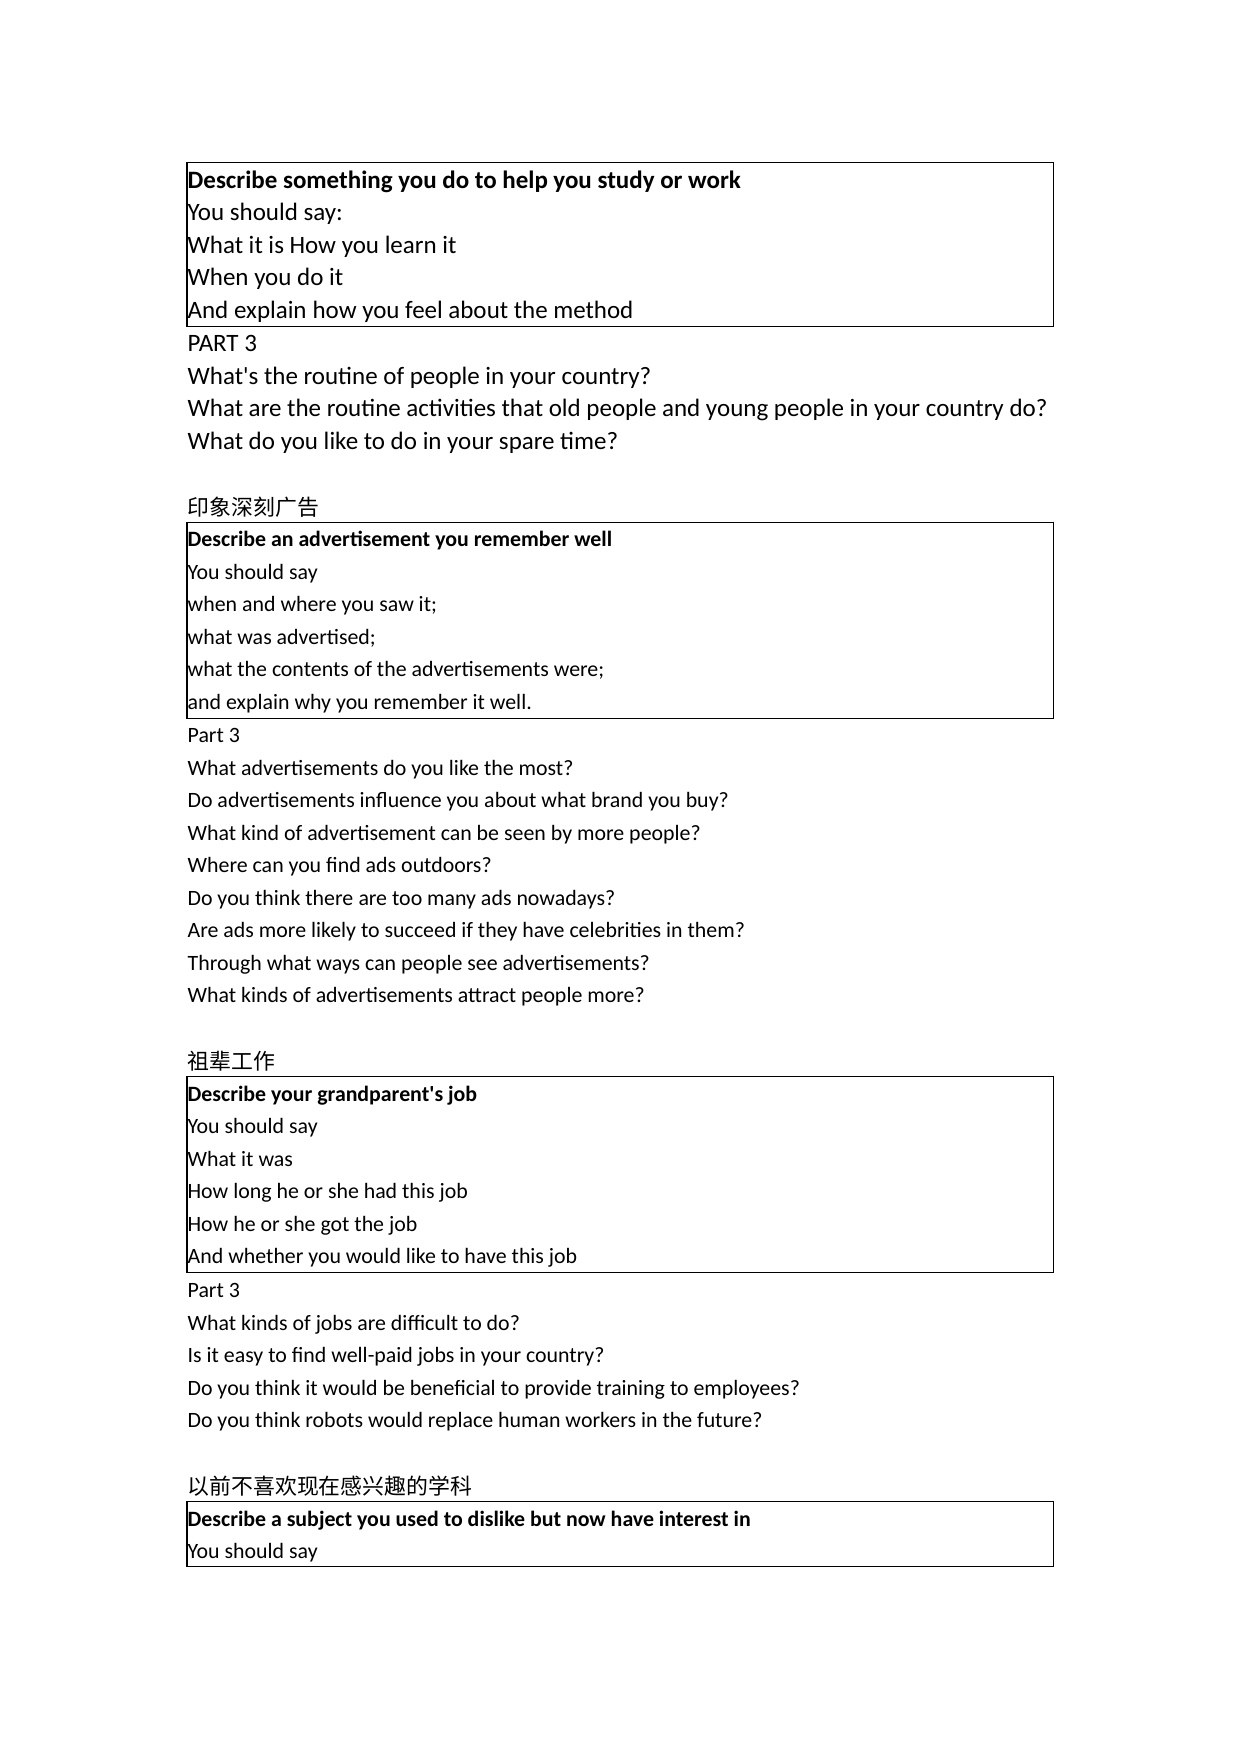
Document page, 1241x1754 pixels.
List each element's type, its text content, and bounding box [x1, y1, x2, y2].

text And whether you would like to have this job [188, 1239, 1053, 1272]
text What are the routine activities that old people and young people in your country do? [187, 392, 1053, 424]
text You should say: [188, 196, 1053, 228]
text Describe a subject you used to dislike but now have interest in [188, 1502, 1053, 1534]
text Do you think there are too many ads nowadays? [187, 881, 1053, 914]
text What it is How you learn it [188, 228, 1053, 261]
text PART 3 [187, 327, 1053, 359]
text And explain how you feel about the method [188, 292, 1053, 326]
text You should say [188, 555, 1053, 588]
text What's the routine of people in your country? [187, 359, 1053, 392]
text What advertisements do you like the most? [187, 751, 1053, 784]
text How long he or she had this job [188, 1175, 1053, 1207]
text What kind of advertisement can be seen by more people? [187, 816, 1053, 849]
text What it was [188, 1142, 1053, 1175]
text What kinds of advertisements attract people more? [187, 979, 1053, 1011]
text and explain why you remember it well. [188, 684, 1053, 718]
text When you do it [188, 261, 1053, 292]
text what the contents of the advertisements were; [188, 653, 1053, 684]
text 印象深刻广告 [187, 489, 1053, 522]
text How he or she got the job [188, 1207, 1053, 1239]
text Part 3 [187, 719, 1053, 751]
text Part 3 [187, 1273, 1053, 1306]
text Do you think robots would replace human workers in the future? [187, 1403, 1053, 1436]
text 以前不喜欢现在感兴趣的学科 [187, 1468, 1053, 1501]
text what was advertised; [188, 620, 1053, 653]
text Do you think it would be beneficial to provide training to employees? [187, 1371, 1053, 1403]
text when and where you saw it; [188, 588, 1053, 620]
text Describe an advertisement you remember well [188, 523, 1053, 555]
text Where can you find ads outdoors? [187, 849, 1053, 881]
text Is it easy to find well-paid jobs in your country? [187, 1338, 1053, 1371]
text Describe your grandparent's job [188, 1077, 1053, 1110]
text You should say [188, 1110, 1053, 1142]
text Through what ways can people see advertisements? [187, 946, 1053, 979]
text What do you like to do in your spare time? [187, 424, 1053, 457]
text 祖辈工作 [187, 1044, 1053, 1076]
text Are ads more likely to succeed if they have celebrities in them? [187, 914, 1053, 946]
text Describe something you do to help you study or work [188, 163, 1053, 196]
text Do advertisements influence you about what brand you buy? [187, 784, 1053, 816]
text What kinds of jobs are difficult to do? [187, 1306, 1053, 1338]
text You should say [188, 1534, 1053, 1566]
